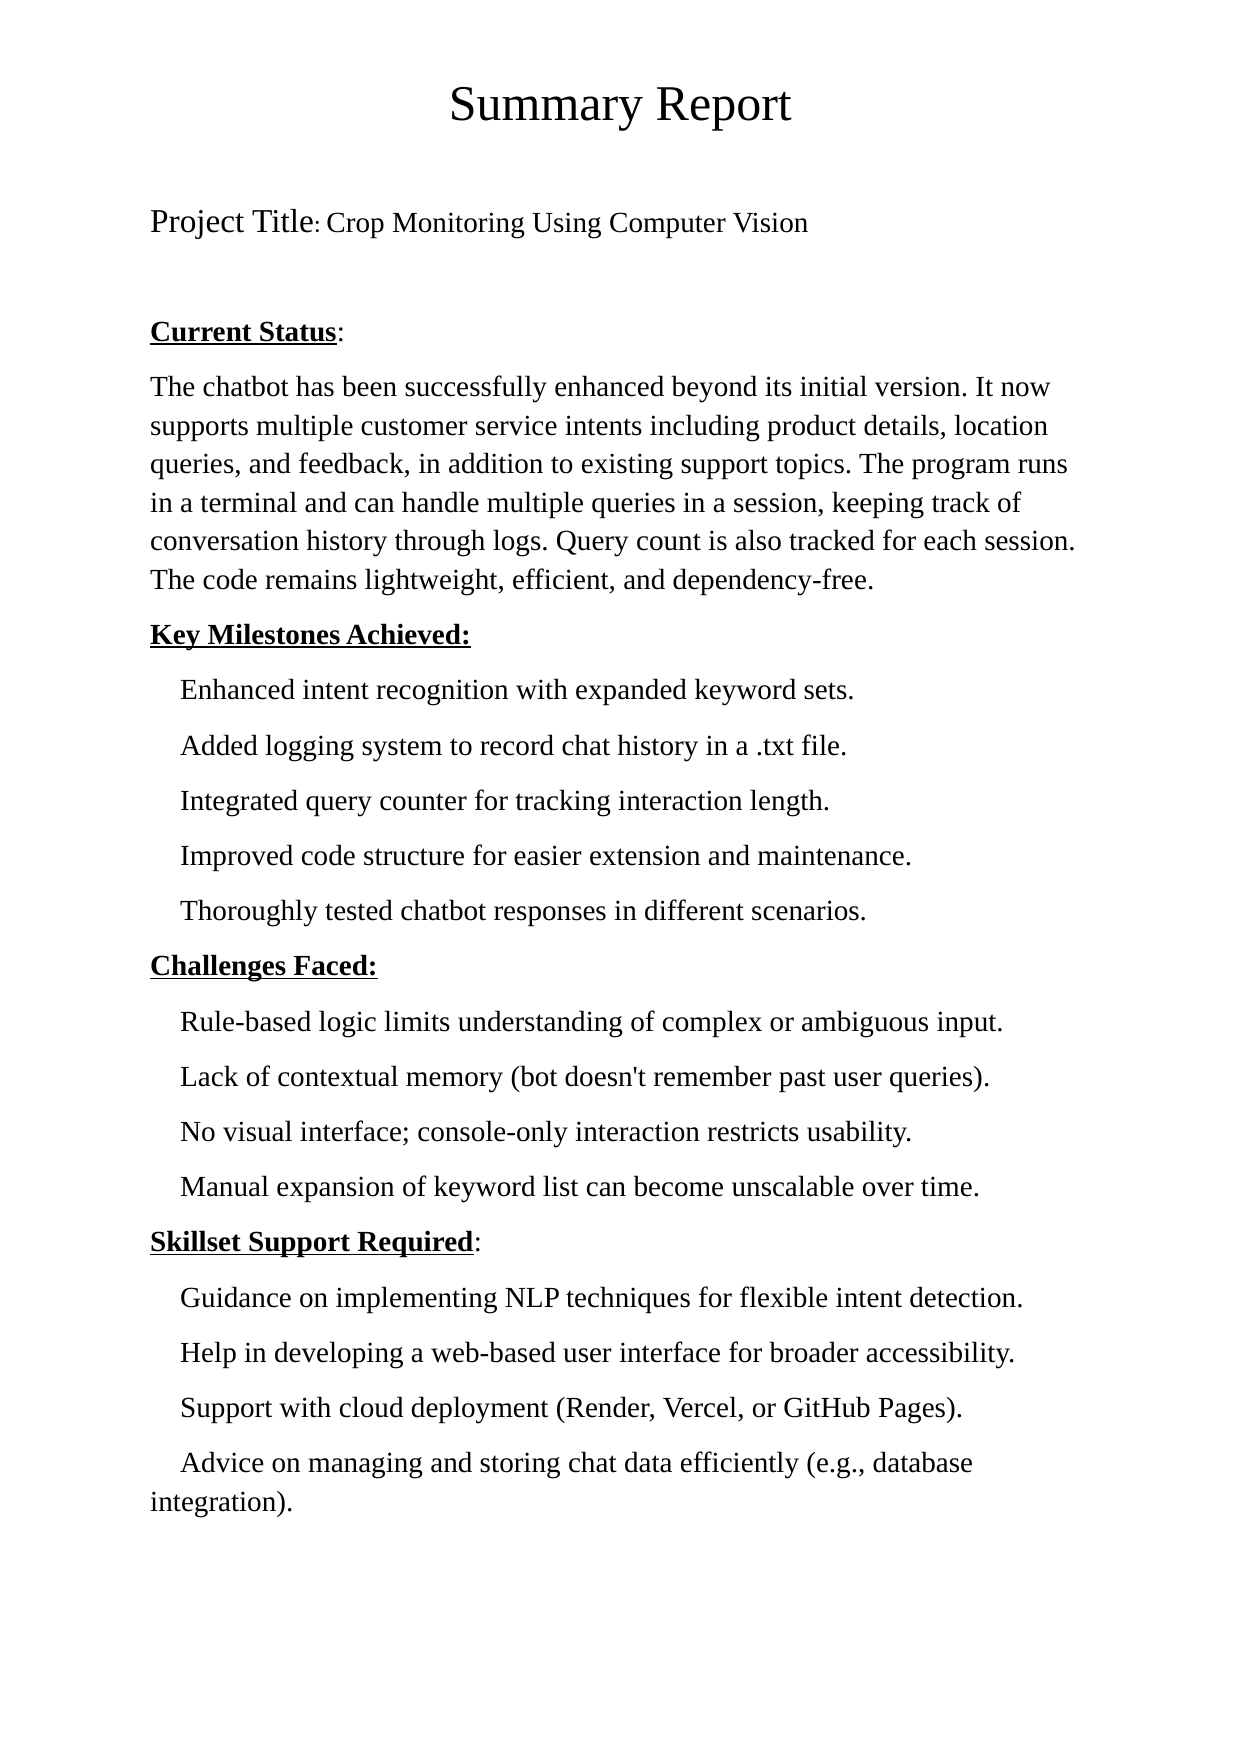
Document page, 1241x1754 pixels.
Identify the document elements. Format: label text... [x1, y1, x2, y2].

text  Manual expansion of keyword list can become unscalable over time. [150, 1169, 1090, 1203]
text  Guidance on implementing NLP techniques for flexible intent detection. [150, 1280, 1090, 1313]
text  Enhanced intent recognition with expanded keyword sets. [150, 672, 1090, 706]
text Skillset Support Required: [150, 1224, 1090, 1258]
text Project Title: Crop Monitoring Using Computer Vision [150, 202, 1090, 240]
text  Added logging system to record chat history in a .txt file. [150, 728, 1090, 761]
text  Integrated query counter for tracking interaction length. [150, 783, 1090, 816]
text  Advice on managing and storing chat data efficiently (e.g., database integration). [150, 1445, 1090, 1517]
text  Support with cloud deployment (Render, Vercel, or GitHub Pages). [150, 1390, 1090, 1424]
text Current Status: [150, 314, 1090, 348]
text  Thoroughly tested chatbot responses in different scenarios. [150, 893, 1090, 927]
text Challenges Faced: [150, 948, 1090, 982]
text  Improved code structure for easier extension and maintenance. [150, 838, 1090, 872]
text  No visual interface; console-only interaction restricts usability. [150, 1114, 1090, 1148]
text  Lack of contextual memory (bot doesn't remember past user queries). [150, 1059, 1090, 1092]
text  Help in developing a web-based user interface for broader accessibility. [150, 1335, 1090, 1368]
text Key Milestones Achieved: [150, 617, 1090, 651]
text  Rule-based logic limits understanding of complex or ambiguous input. [150, 1004, 1090, 1037]
text The chatbot has been successfully enhanced beyond its initial version. It now supports multiple customer service intents including product details, location queries, and feedback, in addition to existing support topics. The program runs in a terminal and can handle multiple queries in a session, keeping track of conversation history through logs. Query count is also tracked for each session. The code remains lightweight, efficient, and dependency-free. [150, 369, 1090, 596]
